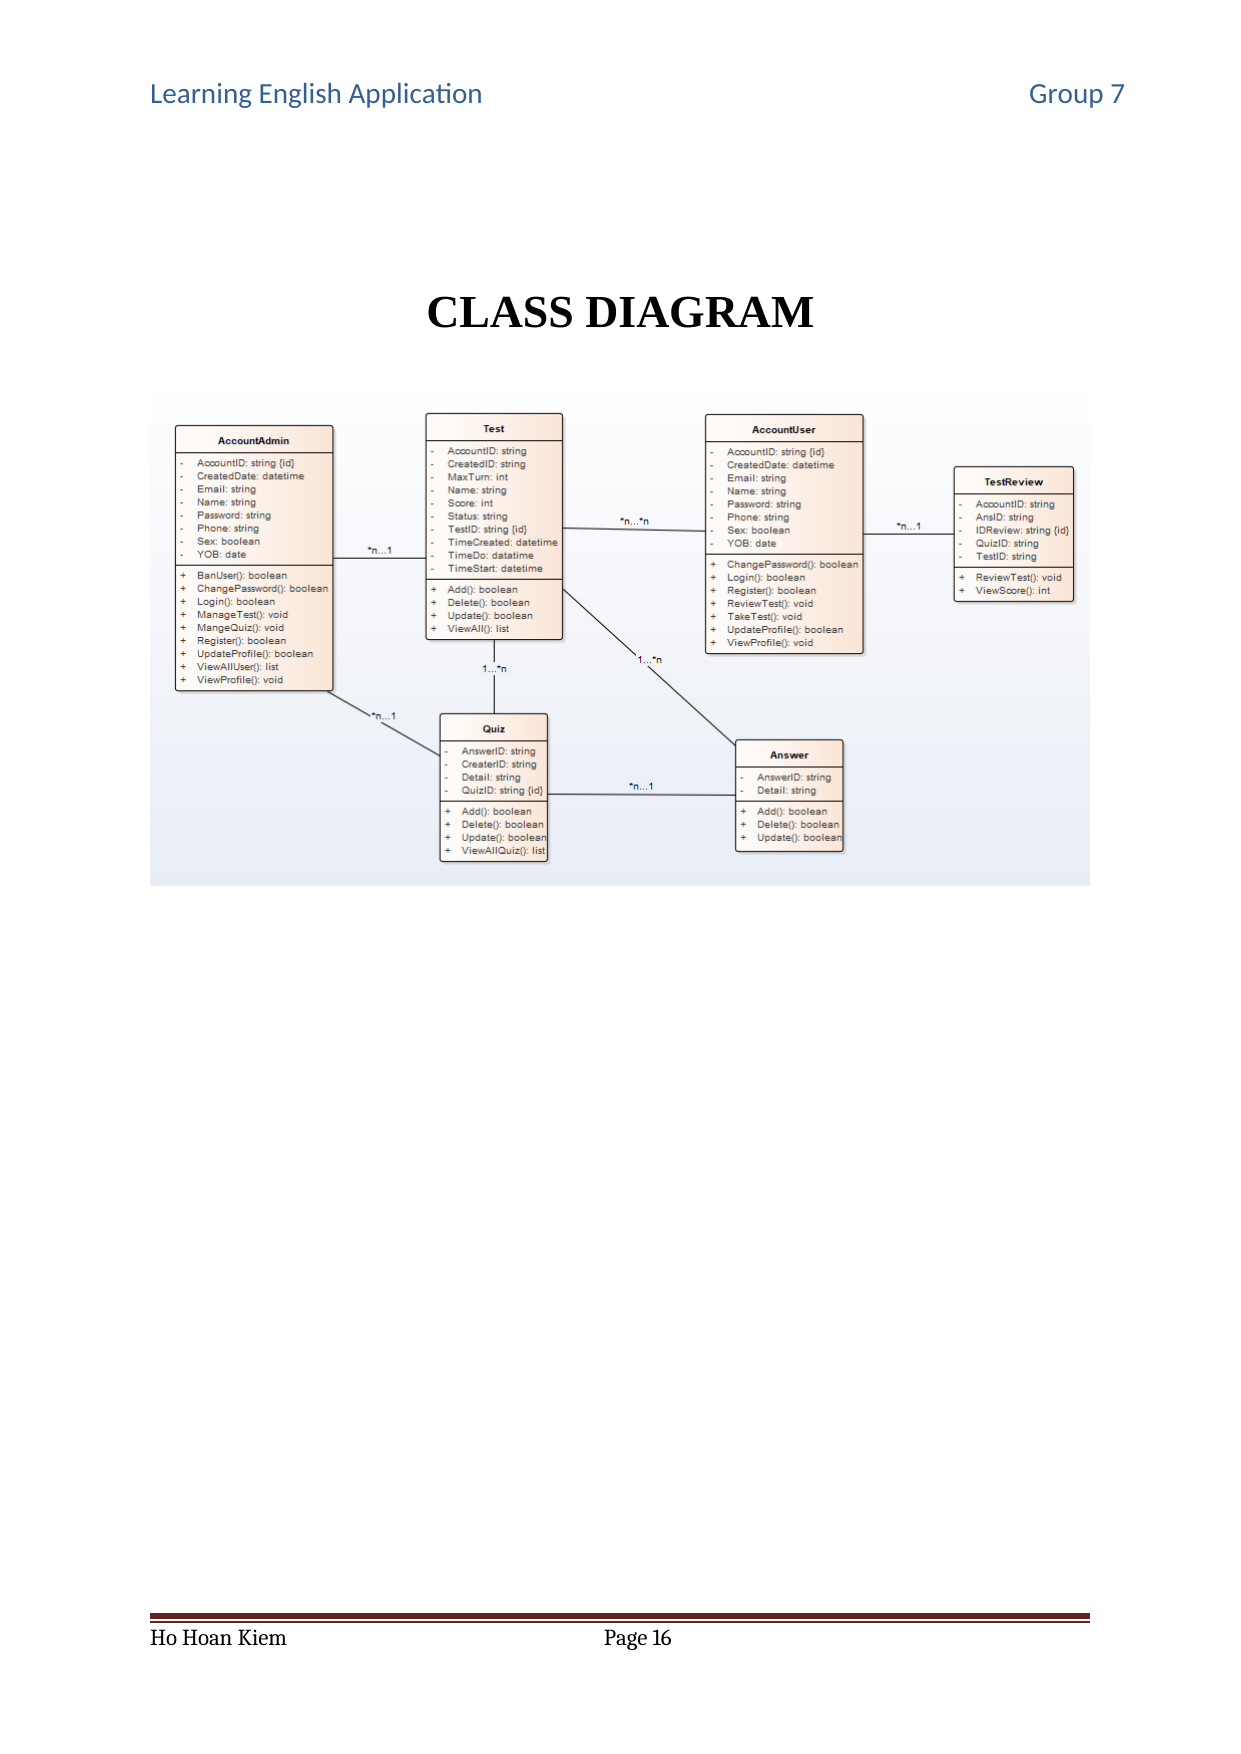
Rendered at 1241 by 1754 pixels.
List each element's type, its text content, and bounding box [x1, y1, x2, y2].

picture [150, 389, 1091, 886]
text CLASS DIAGRAM [150, 284, 1090, 337]
